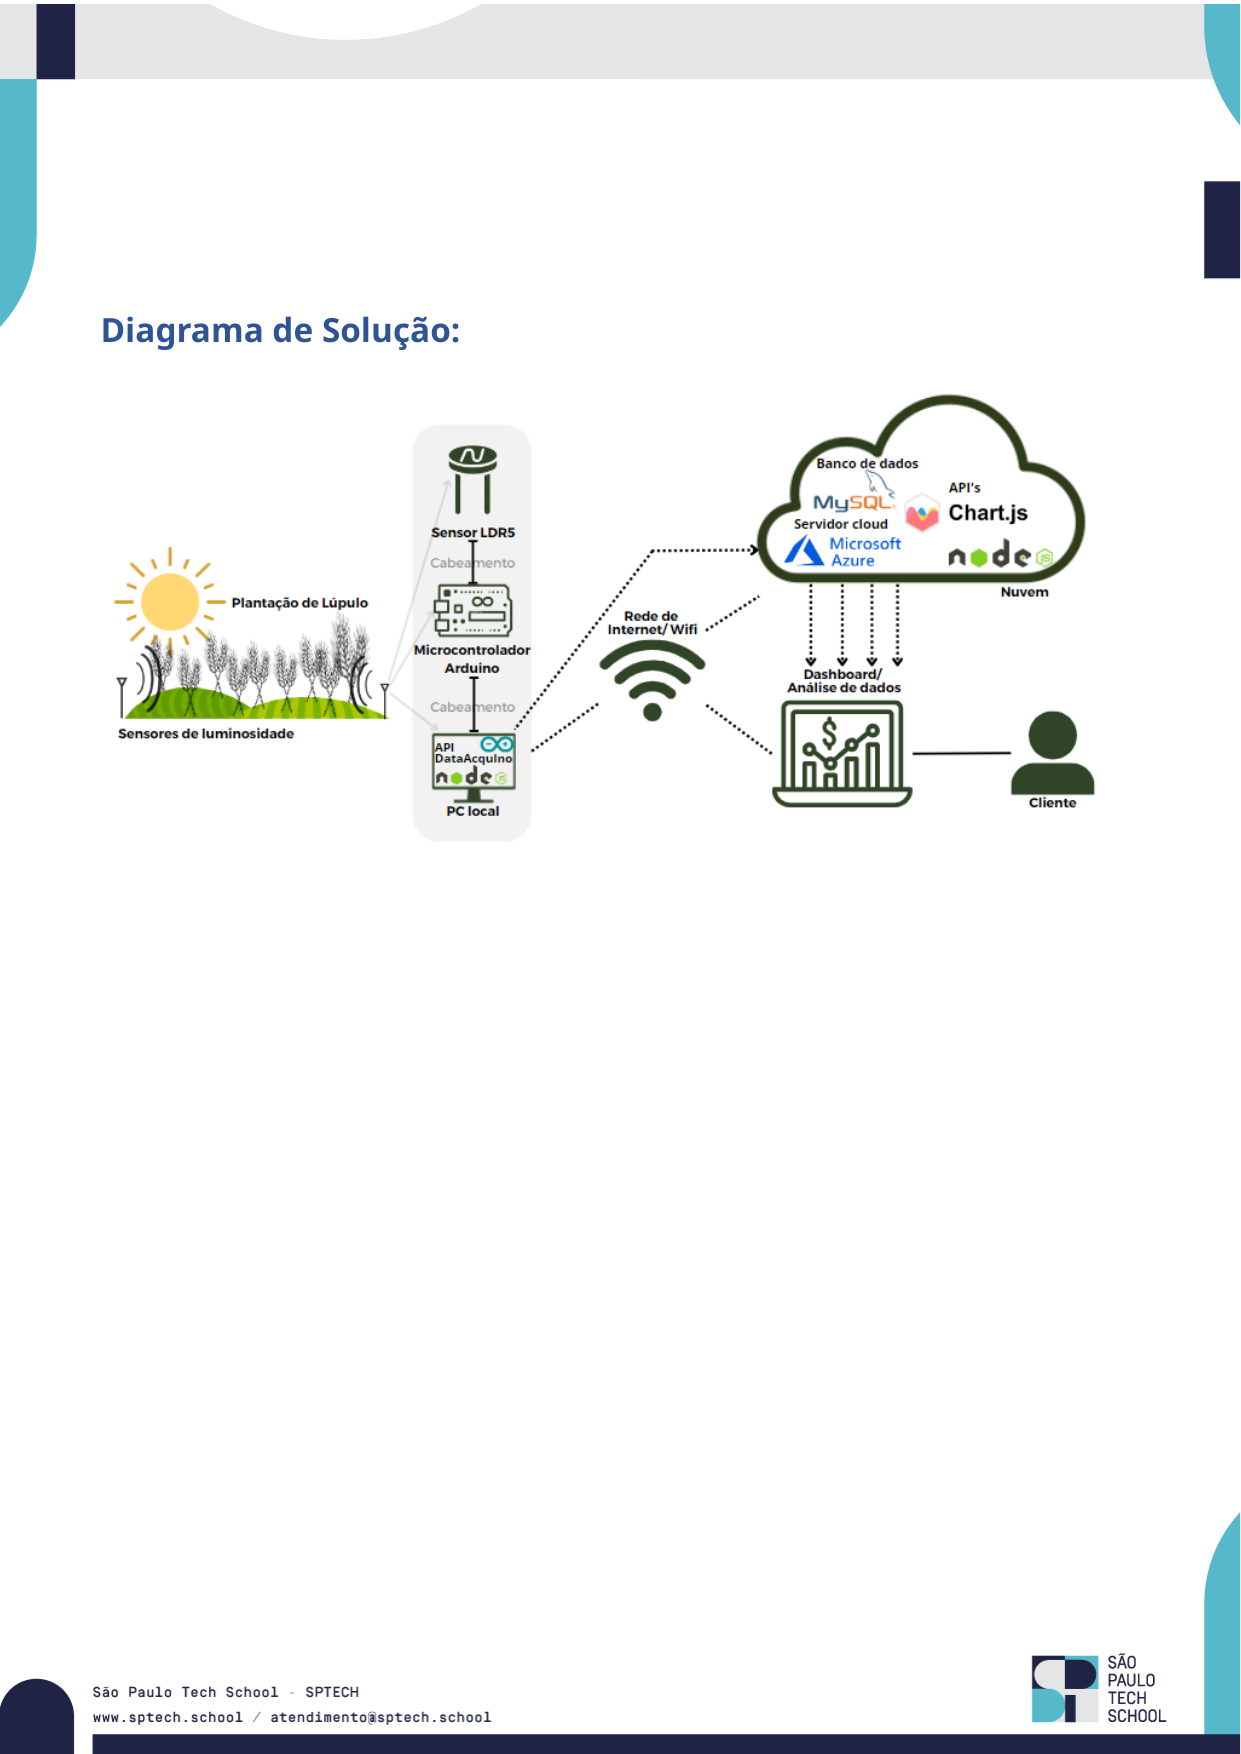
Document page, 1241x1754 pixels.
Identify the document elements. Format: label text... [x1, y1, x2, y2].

subtitle Diagrama de Solução: [100, 307, 1140, 353]
picture [0, 4, 1241, 1754]
